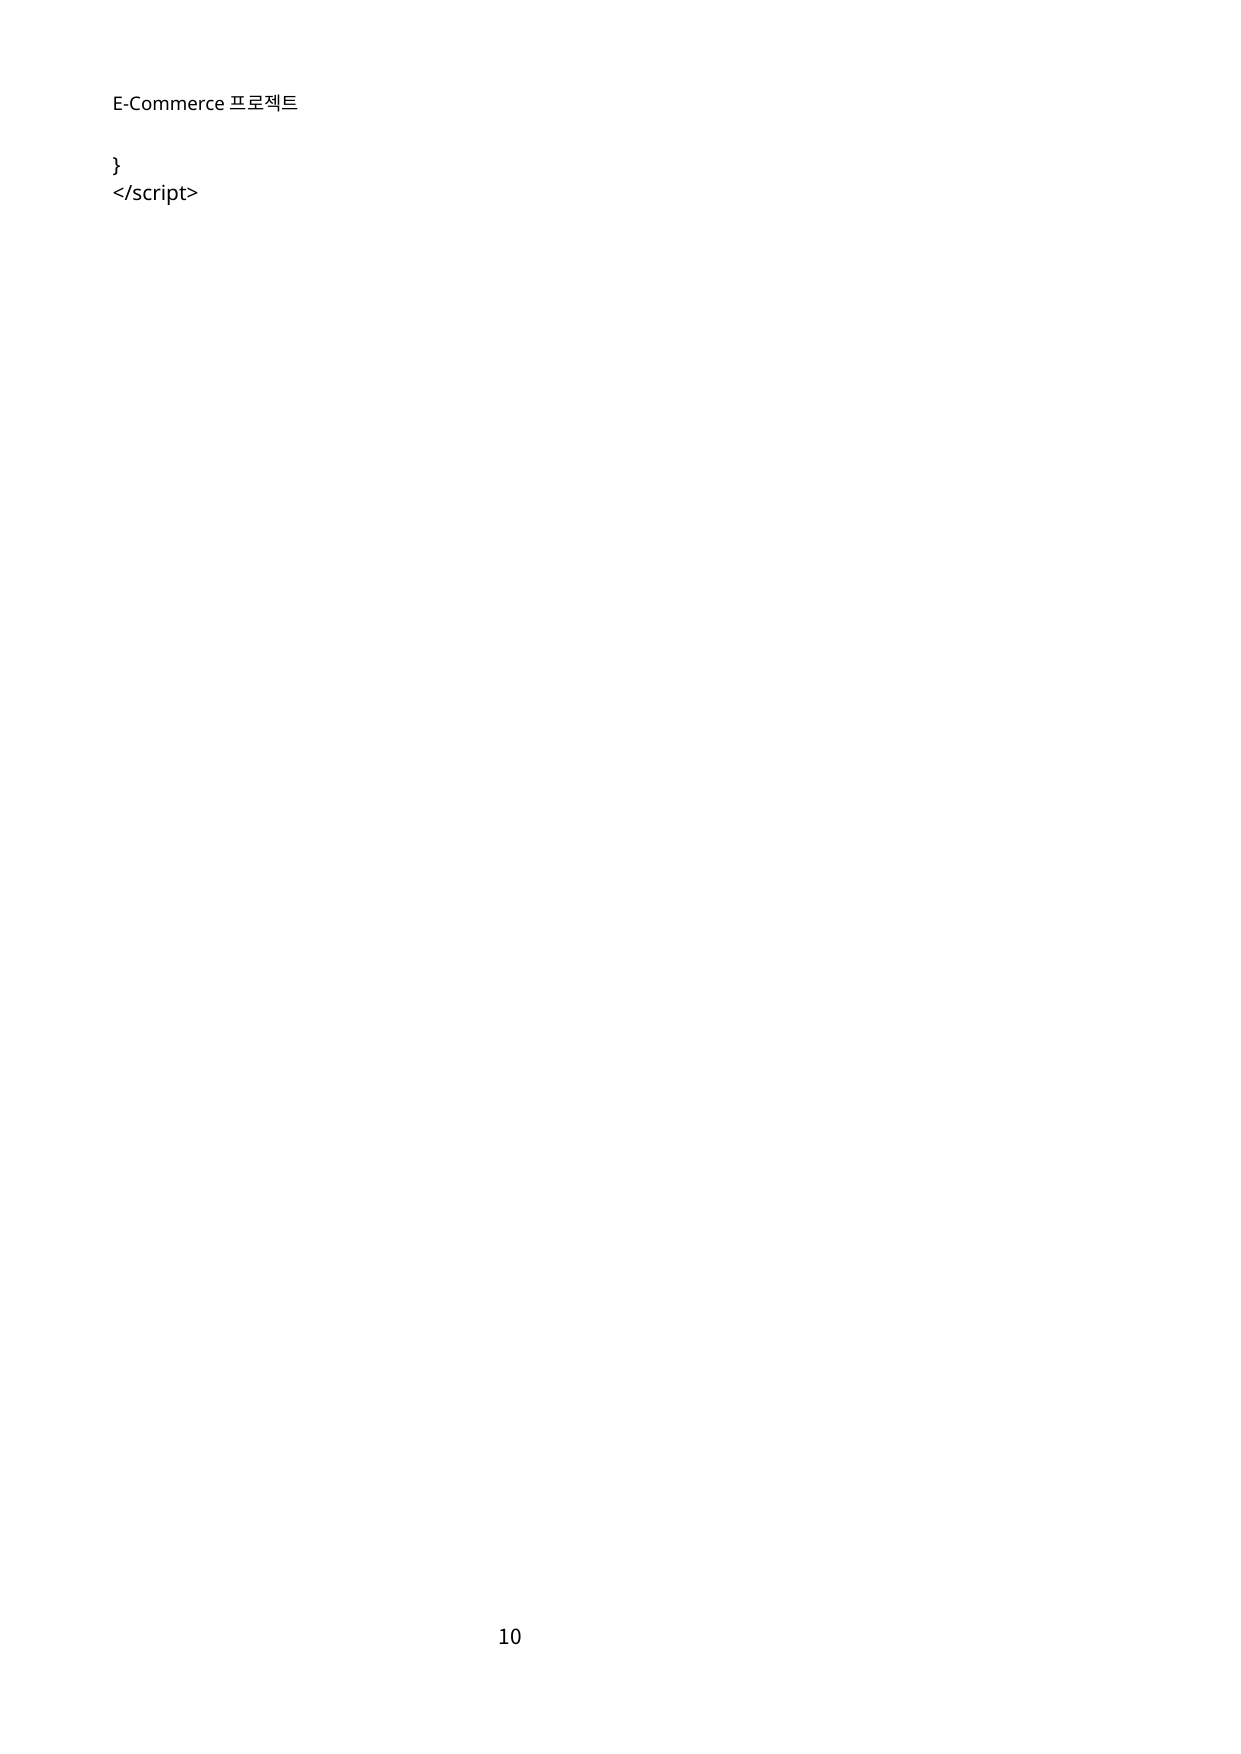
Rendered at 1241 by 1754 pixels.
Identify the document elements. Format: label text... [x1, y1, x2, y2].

text } [112, 150, 1128, 178]
text </script> [112, 178, 1128, 207]
